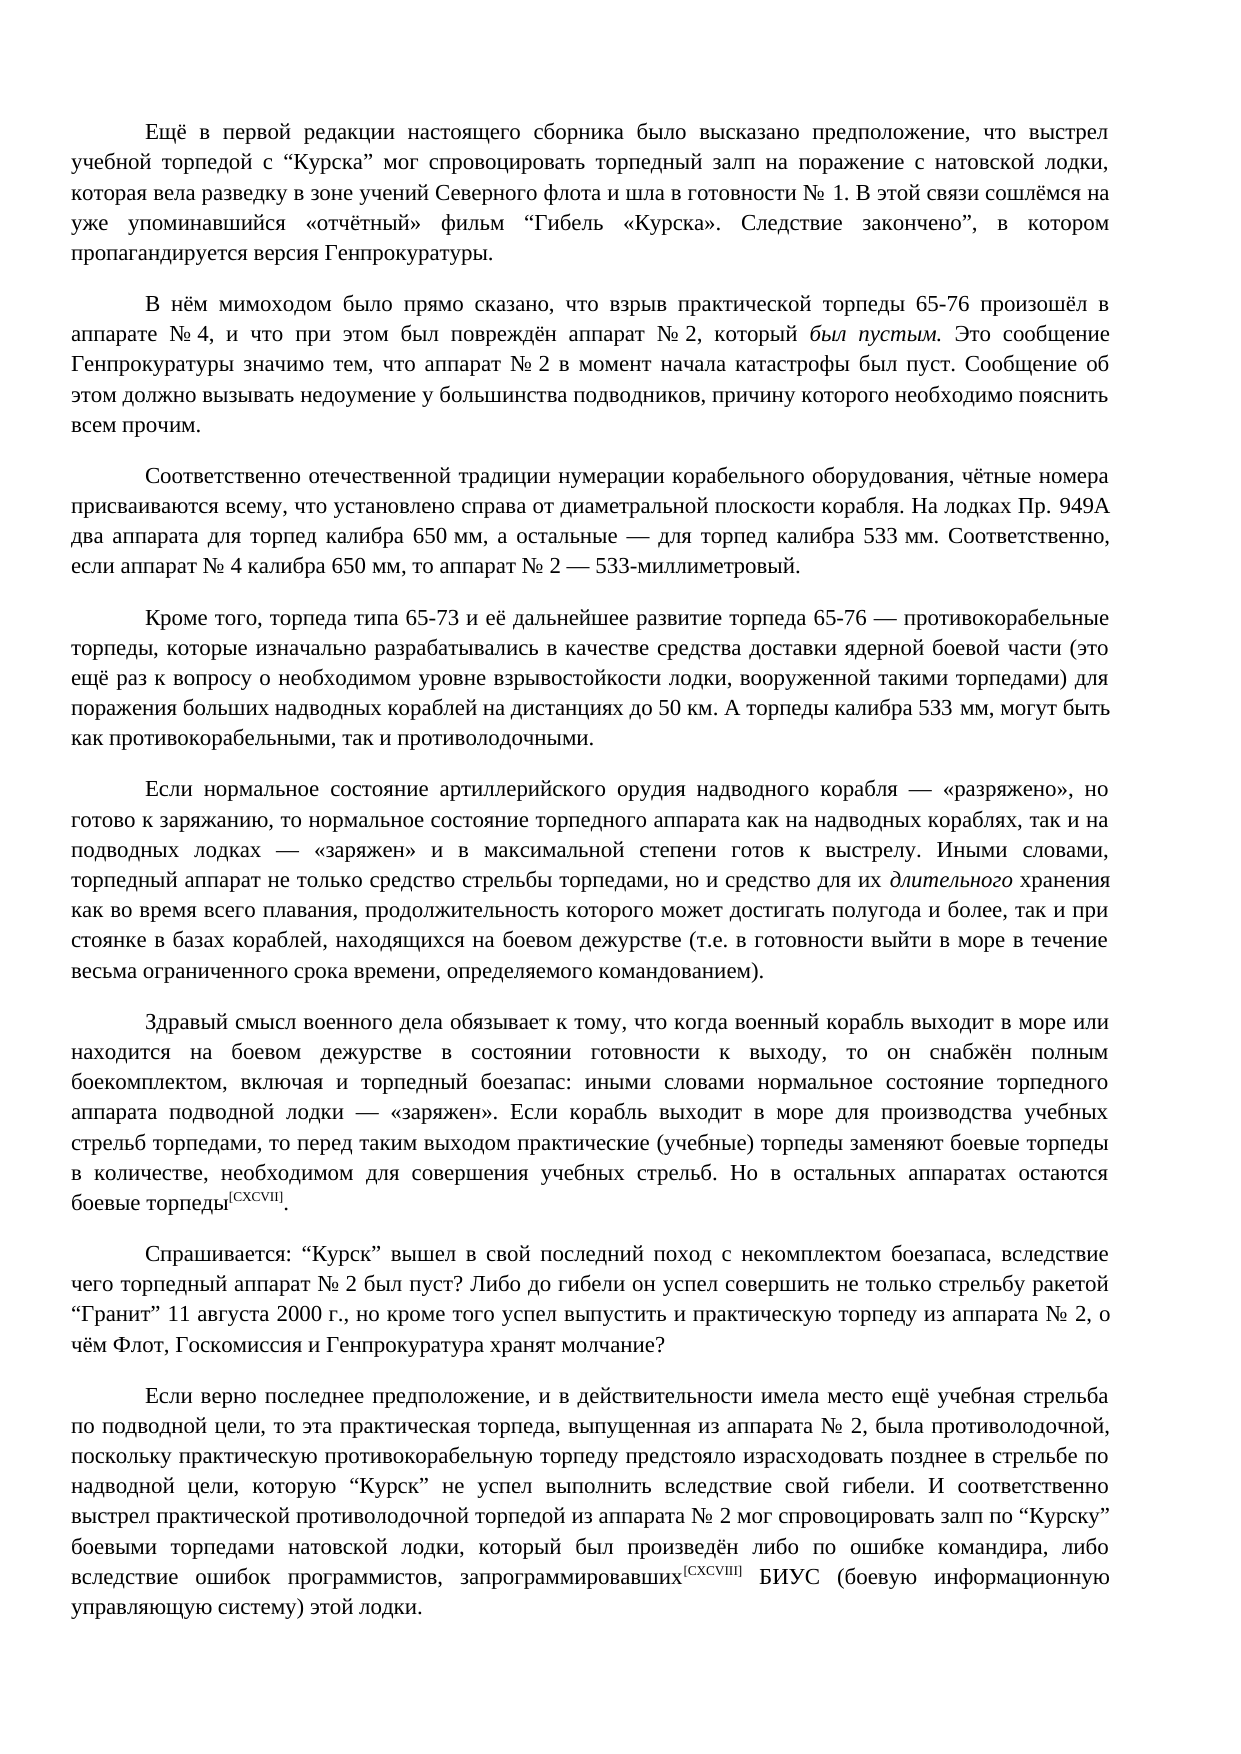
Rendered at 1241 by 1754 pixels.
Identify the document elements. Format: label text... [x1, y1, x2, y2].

text Соответственно отечественной традиции нумерации корабельного оборудования, чётные номера присваиваются всему, что установлено справа от диаметральной плоскости корабля. На лодках Пр. 949А два аппарата для торпед калибра 650 мм, а остальные — для торпед калибра 533 мм. Соответственно, если аппарат № 4 калибра 650 мм, то аппарат № 2 — 533-миллиметровый. [71, 462, 1110, 579]
text Спрашивается: “Курск” вышел в свой последний поход с некомплектом боезапаса, вследствие чего торпедный аппарат № 2 был пуст? Либо до гибели он успел совершить не только стрельбу ракетой “Гранит” 11 августа 2000 г., но кроме того успел выпустить и практическую торпеду из аппарата № 2, о чём Флот, Госкомиссия и Генпрокуратура хранят молчание? [71, 1240, 1110, 1357]
text В нём мимоходом было прямо сказано, что взрыв практической торпеды 65-76 произошёл в аппарате № 4, и что при этом был повреждён аппарат № 2, который был пустым. Это сообщение Генпрокуратуры значимо тем, что аппарат № 2 в момент начала катастрофы был пуст. Сообщение об этом должно вызывать недоумение у большинства подводников, причину которого необходимо пояснить всем прочим. [71, 290, 1110, 437]
text Здравый смысл военного дела обязывает к тому, что когда военный корабль выходит в море или находится на боевом дежурстве в состоянии готовности к выходу, то он снабжён полным боекомплектом, включая и торпедный боезапас: иными словами нормальное состояние торпедного аппарата подводной лодки — «заряжен». Если корабль выходит в море для производства учебных стрельб торпедами, то перед таким выходом практические (учебные) торпеды заменяют боевые торпеды в количестве, необходимом для совершения учебных стрельб. Но в остальных аппаратах остаются боевые торпеды[CXCVII]. [71, 1008, 1110, 1215]
text Кроме того, торпеда типа 65-73 и её дальнейшее развитие торпеда 65-76 — противокорабельные торпеды, которые изначально разрабатывались в качестве средства доставки ядерной боевой части (это ещё раз к вопросу о необходимом уровне взрывостойкости лодки, вооруженной такими торпедами) для поражения больших надводных кораблей на дистанциях до 50 км. А торпеды калибра 533 мм, могут быть как противокорабельными, так и противолодочными. [71, 604, 1110, 751]
text Ещё в первой редакции настоящего сборника было высказано предположение, что выстрел учебной торпедой с “Курска” мог спровоцировать торпедный залп на поражение с натовской лодки, которая вела разведку в зоне учений Северного флота и шла в готовности № 1. В этой связи сошлёмся на уже упоминавшийся «отчётный» фильм “Гибель «Курска». Следствие закончено”, в котором пропагандируется версия Генпрокуратуры. [71, 118, 1110, 265]
text Если верно последнее предположение, и в действительности имела место ещё учебная стрельба по подводной цели, то эта практическая торпеда, выпущенная из аппарата № 2, была противолодочной, поскольку практическую противокорабельную торпеду предстояло израсходовать позднее в стрельбе по надводной цели, которую “Курск” не успел выполнить вследствие свой гибели. И соответственно выстрел практической противолодочной торпедой из аппарата № 2 мог спровоцировать залп по “Курску” боевыми торпедами натовской лодки, который был произведён либо по ошибке командира, либо вследствие ошибок программистов, запрограммировавших[CXCVIII] БИУС (боевую информационную управляющую систему) этой лодки. [71, 1382, 1110, 1619]
text Если нормальное состояние артиллерийского орудия надводного корабля — «разряжено», но готово к заряжанию, то нормальное состояние торпедного аппарата как на надводных кораблях, так и на подводных лодках — «заряжен» и в максимальной степени готов к выстрелу. Иными словами, торпедный аппарат не только средство стрельбы торпедами, но и средство для их длительного хранения как во время всего плавания, продолжительность которого может достигать полугода и более, так и при стоянке в базах кораблей, находящихся на боевом дежурстве (т.е. в готовности выйти в море в течение весьма ограниченного срока времени, определяемого командованием). [71, 776, 1110, 983]
